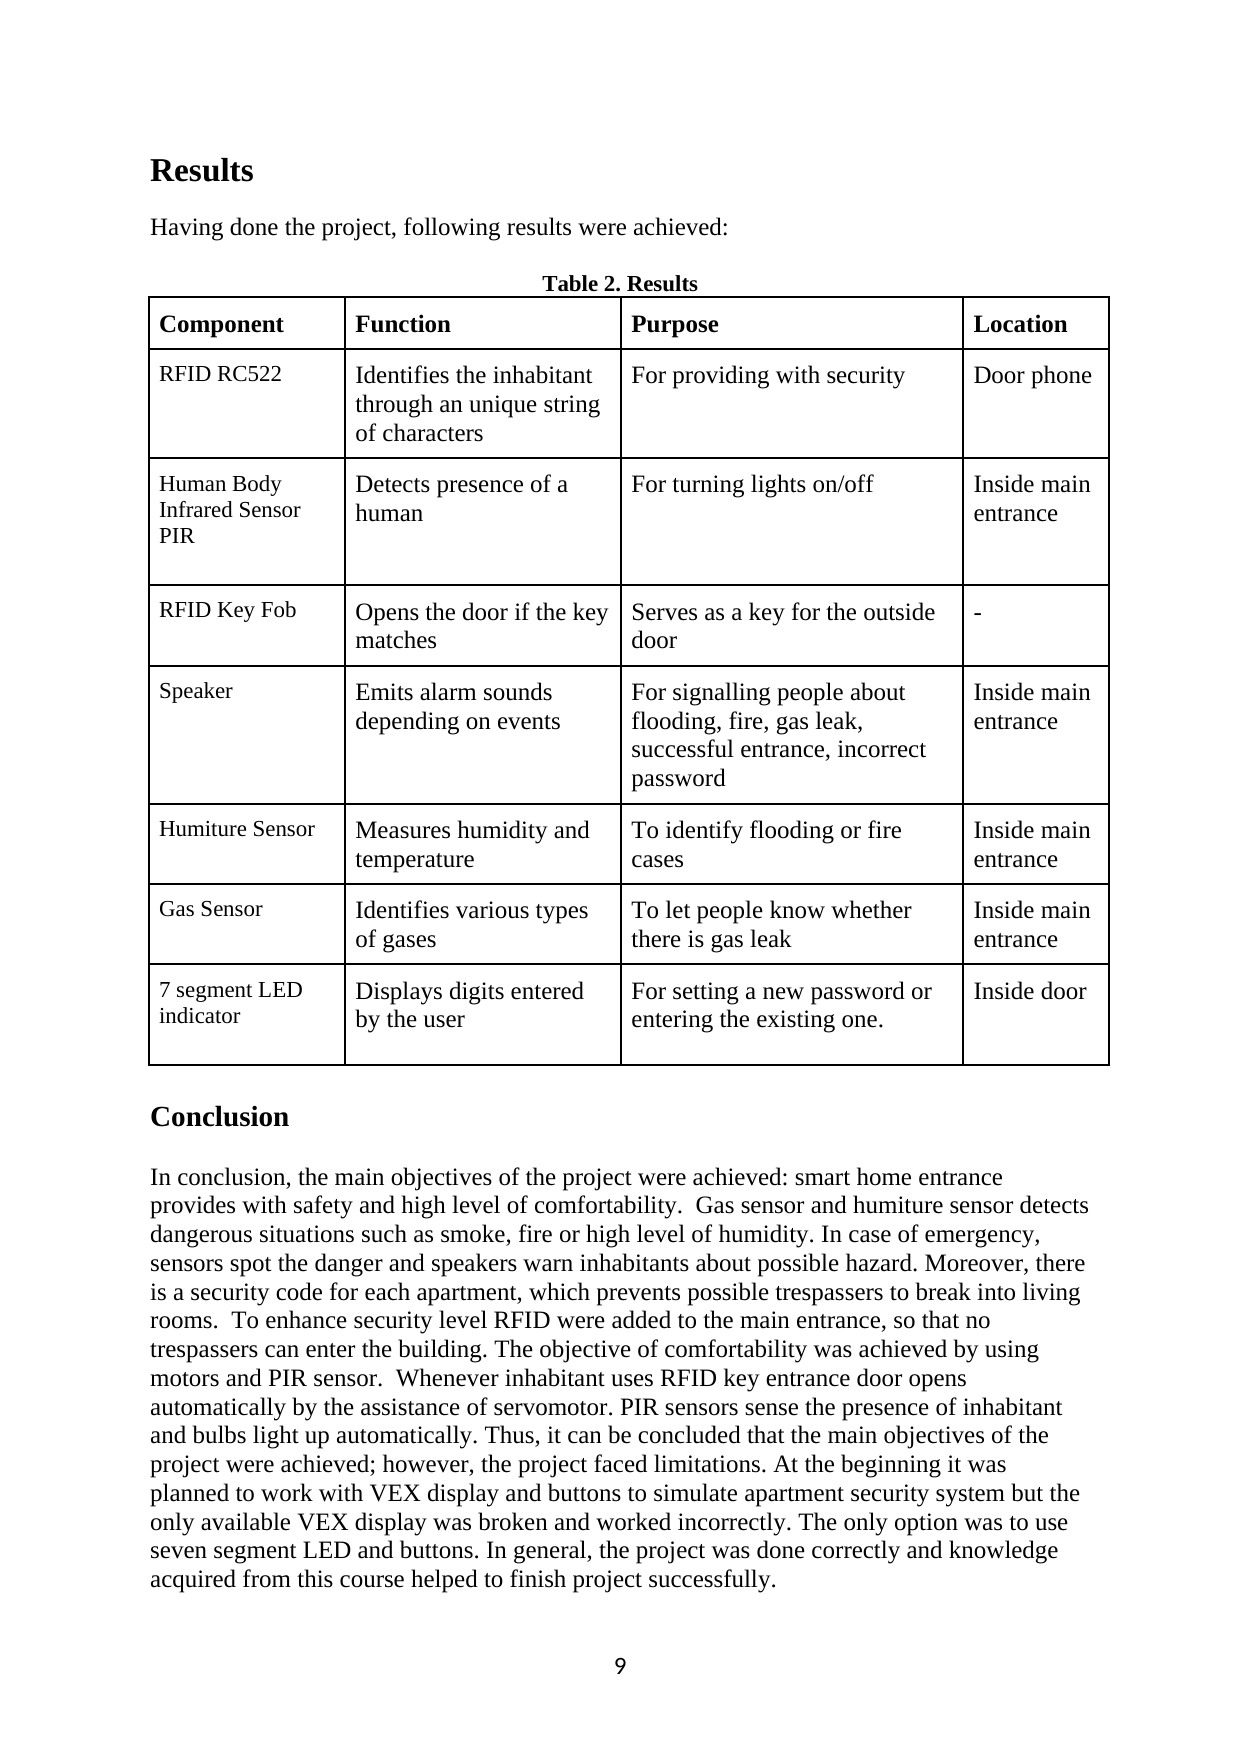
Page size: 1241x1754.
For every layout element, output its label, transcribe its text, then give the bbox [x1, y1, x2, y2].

table_cell To let people know whether there is gas leak [622, 885, 962, 963]
table_cell Detects presence of a human [346, 459, 620, 584]
table_cell - [964, 586, 1108, 664]
table_header Component [150, 298, 344, 348]
text Having done the project, following results were achieved: [150, 212, 1090, 241]
table_cell To identify flooding or fire cases [622, 805, 962, 883]
table_cell Identifies various types of gases [346, 885, 620, 963]
table_cell Human Body Infrared Sensor PIR [150, 459, 344, 584]
table_cell Inside main entrance [964, 667, 1108, 802]
table_cell Identifies the inhabitant through an unique string of characters [346, 350, 620, 457]
table_cell Inside main entrance [964, 805, 1108, 883]
table_cell Inside main entrance [964, 885, 1108, 963]
table_cell 7 segment LED indicator [150, 965, 344, 1064]
table_cell RFID Key Fob [150, 586, 344, 664]
text In conclusion, the main objectives of the project were achieved: smart home entrance provides with safety and high level of comfortability. Gas sensor and humiture sensor detects dangerous situations such as smoke, fire or high level of humidity. In case of emergency, sensors spot the danger and speakers warn inhabitants about possible hazard. Moreover, there is a security code for each apartment, which prevents possible trespassers to break into living rooms. To enhance security level RFID were added to the main entrance, so that no trespassers can enter the building. The objective of comfortability was achieved by using motors and PIR sensor. Whenever inhabitant uses RFID key entrance door opens automatically by the assistance of servomotor. PIR sensors sense the presence of inhabitant and bulbs light up automatically. Thus, it can be concluded that the main objectives of the project were achieved; however, the project faced limitations. At the beginning it was planned to work with VEX display and buttons to simulate apartment security system but the only available VEX display was broken and worked incorrectly. The only option was to use seven segment LED and buttons. In general, the project was done correctly and knowledge acquired from this course helped to finish project successfully. [150, 1162, 1090, 1593]
table_cell Emits alarm sounds depending on events [346, 667, 620, 802]
table_cell For signalling people about flooding, fire, gas leak, successful entrance, incorrect password [622, 667, 962, 802]
table_cell Displays digits entered by the user [346, 965, 620, 1064]
table_cell Speaker [150, 667, 344, 802]
text Results [150, 150, 1090, 188]
table_cell Inside main entrance [964, 459, 1108, 584]
text Table 2. Results [150, 270, 1090, 296]
table_cell For providing with security [622, 350, 962, 457]
table_cell Inside door [964, 965, 1108, 1064]
table_header Location [964, 298, 1108, 348]
table_cell Serves as a key for the outside door [622, 586, 962, 664]
table_cell For setting a new password or entering the existing one. [622, 965, 962, 1064]
table_header Purpose [622, 298, 962, 348]
table_cell RFID RC522 [150, 350, 344, 457]
table_header Function [346, 298, 620, 348]
table_cell Measures humidity and temperature [346, 805, 620, 883]
table_cell Door phone [964, 350, 1108, 457]
text Conclusion [150, 1099, 1090, 1133]
table_cell Gas Sensor [150, 885, 344, 963]
table_cell For turning lights on/off [622, 459, 962, 584]
table_cell Opens the door if the key matches [346, 586, 620, 664]
table_cell Humiture Sensor [150, 805, 344, 883]
